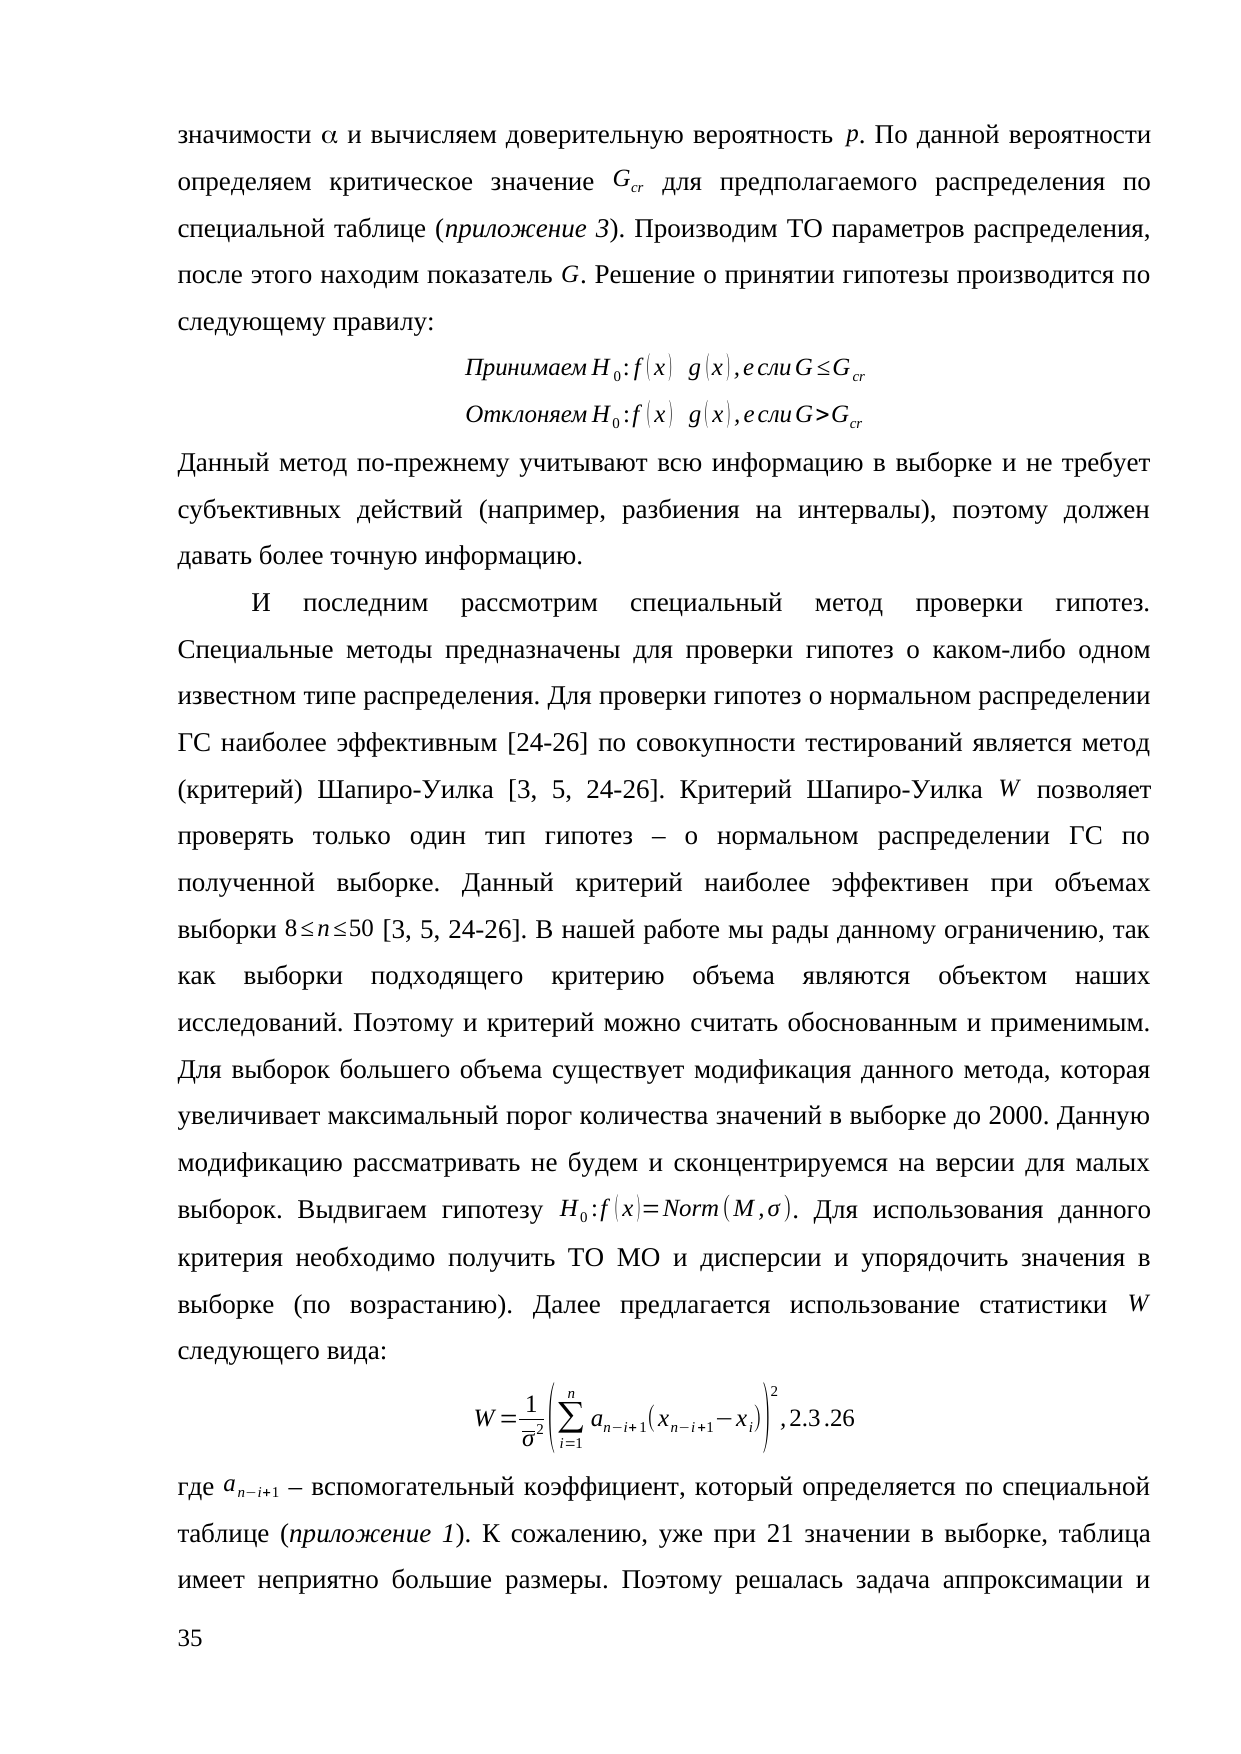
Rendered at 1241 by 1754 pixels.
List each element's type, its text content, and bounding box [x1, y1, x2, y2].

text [177, 1470, 1152, 1594]
text И последним рассмотрим специальный метод проверки гипотез. Специальные методы предназначены для проверки гипотез о каком-либо одном известном типе распределения. Для проверки гипотез о нормальном распределении ГС наиболее эффективным [24-26] по совокупности тестирований является метод (критерий) Шапиро-Уилка [3, 5, 24-26]. Критерий Шапиро-Уилка позволяет проверять только один тип гипотез – о нормальном распределении ГС по полученной выборке. Данный критерий наиболее эффективен при объемах выборки [3, 5, 24-26]. В нашей работе мы рады данному ограничению, так как выборки подходящего критерию объема являются объектом наших исследований. Поэтому и критерий можно считать обоснованным и применимым. Для выборок большего объема существует модификация данного метода, которая увеличивает максимальный порог количества значений в выборке до 2000. Данную модификацию рассматривать не будем и сконцентрируемся на версии для малых выборок. Выдвигаем гипотезу . Для использования данного критерия необходимо получить ТО МО и дисперсии и упорядочить значения в выборке (по возрастанию). Далее предлагается использование статистики следующего вида: [177, 586, 1152, 1366]
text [177, 118, 1152, 336]
text Данный метод по-прежнему учитывают всю информацию в выборке и не требует субъективных действий (например, разбиения на интервалы), поэтому должен давать более точную информацию. [177, 446, 1152, 571]
